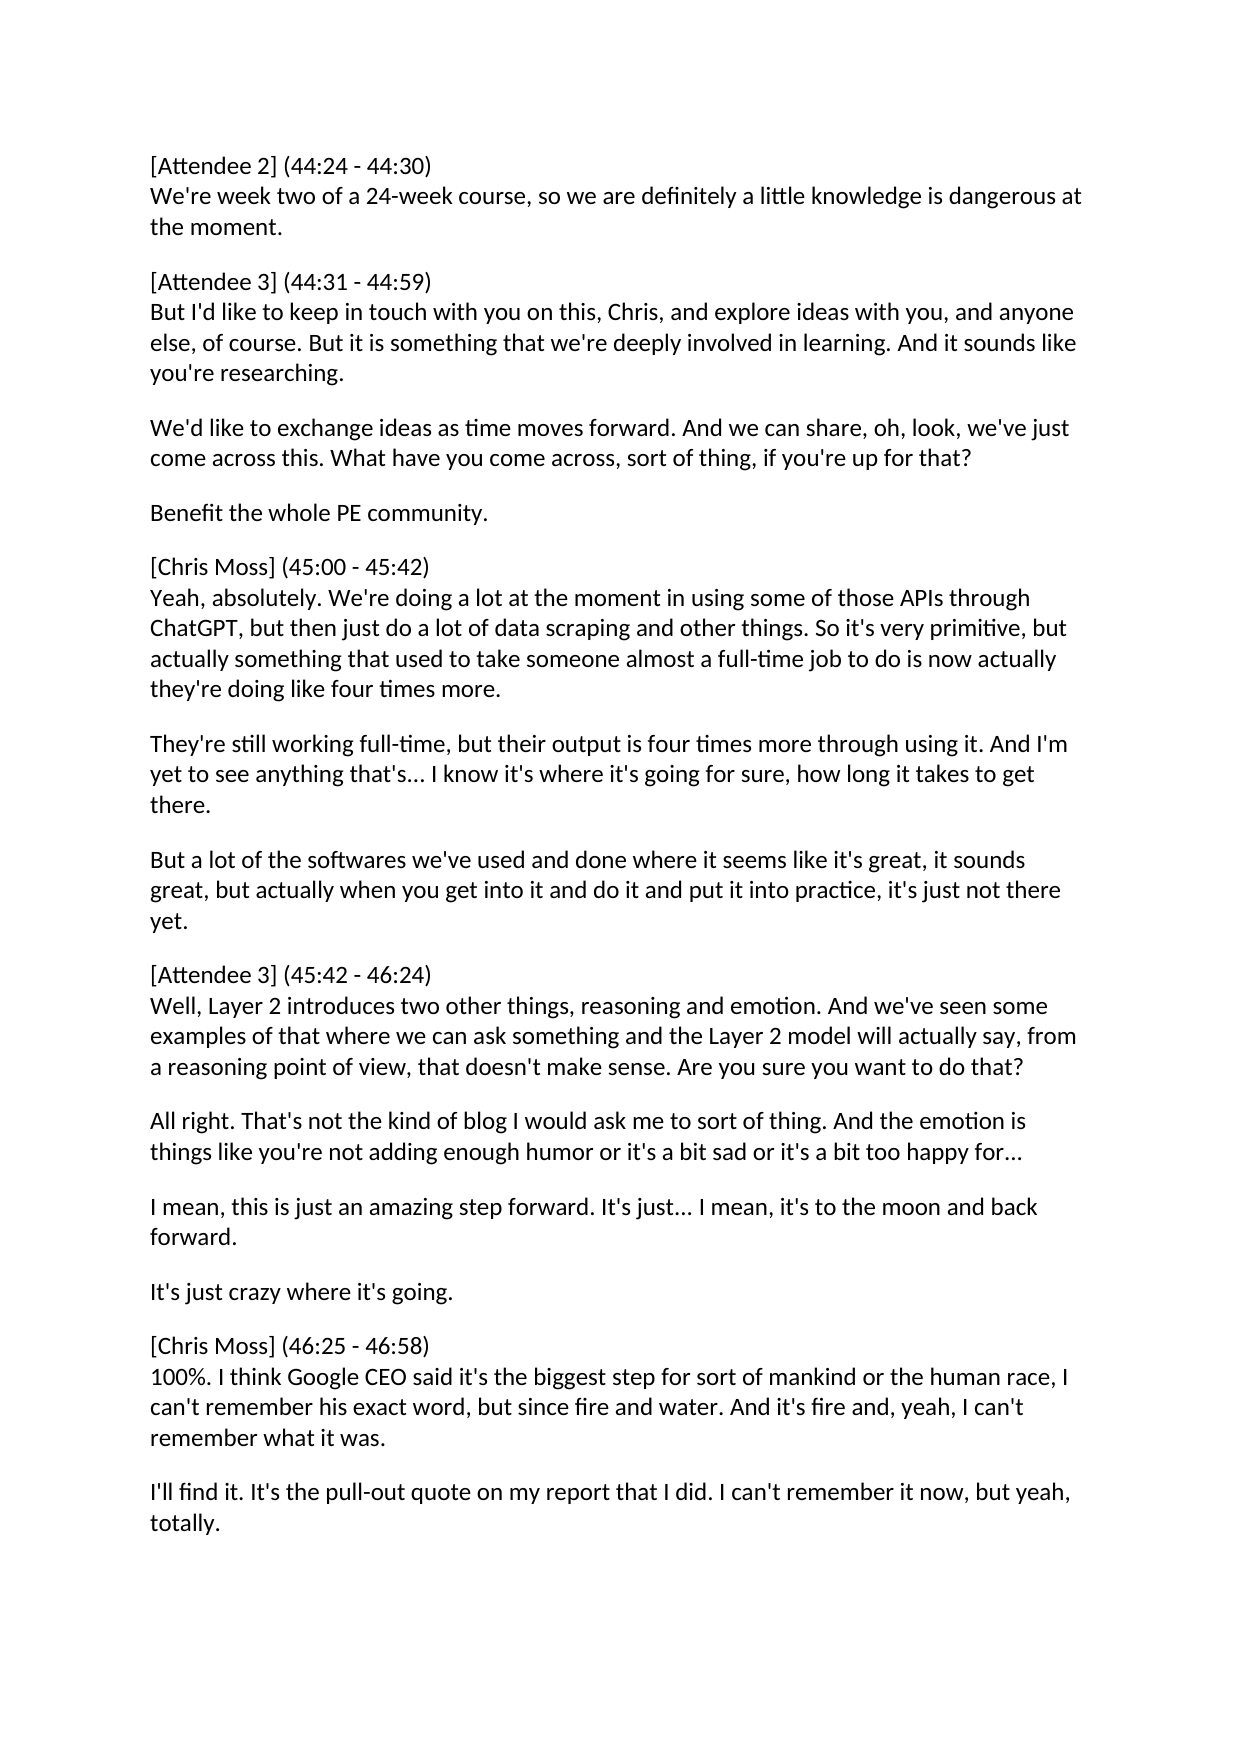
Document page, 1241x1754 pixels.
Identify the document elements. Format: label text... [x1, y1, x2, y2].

text [Attendee 3] (45:42 - 46:24) [150, 959, 1090, 990]
text But I'd like to keep in touch with you on this, Chris, and explore ideas with you, and anyone else, of course. But it is something that we're deeply involved in learning. And it sounds like you're researching. [150, 296, 1090, 388]
text Well, Layer 2 introduces two other things, reasoning and emotion. And we've seen some examples of that where we can ask something and the Layer 2 model will actually say, from a reasoning point of view, that doesn't make sense. Are you sure you want to do that? [150, 990, 1090, 1081]
text All right. That's not the kind of blog I would ask me to sort of thing. And the emotion is things like you're not adding enough humor or it's a bit sad or it's a bit too happy for... [150, 1106, 1090, 1167]
text Yeah, absolutely. We're doing a lot at the moment in using some of those APIs through ChatGPT, but then just do a lot of data scraping and other things. So it's very primitive, but actually something that used to take someone almost a full-time job to do is now actually they're doing like four times more. [150, 582, 1090, 704]
text We're week two of a 24-week course, so we are definitely a little knowledge is dangerous at the moment. [150, 181, 1090, 242]
text I mean, this is just an amazing step forward. It's just... I mean, it's to the moon and back forward. [150, 1191, 1090, 1252]
text Benefit the whole PE community. [150, 497, 1090, 527]
text [Attendee 2] (44:24 - 44:30) [150, 150, 1090, 181]
text [Chris Moss] (45:00 - 45:42) [150, 551, 1090, 582]
text I'll find it. It's the pull-out quote on my report that I did. I can't remember it now, but yeah, totally. [150, 1476, 1090, 1537]
text They're still working full-time, but their output is four times more through using it. And I'm yet to see anything that's... I know it's where it's going for sure, how long it takes to get there. [150, 728, 1090, 820]
text [Attendee 3] (44:31 - 44:59) [150, 266, 1090, 296]
text We'd like to exchange ideas as time moves forward. And we can share, oh, look, we've just come across this. What have you come across, sort of thing, if you're up for that? [150, 412, 1090, 473]
text But a lot of the softwares we've used and done where it seems like it's great, it sounds great, but actually when you get into it and do it and put it into practice, it's just not there yet. [150, 844, 1090, 935]
text 100%. I think Google CEO said it's the biggest step for sort of mankind or the human race, I can't remember his exact word, but since fire and water. And it's fire and, yeah, I can't remember what it was. [150, 1361, 1090, 1452]
text It's just crazy where it's going. [150, 1276, 1090, 1306]
text [Chris Moss] (46:25 - 46:58) [150, 1330, 1090, 1361]
